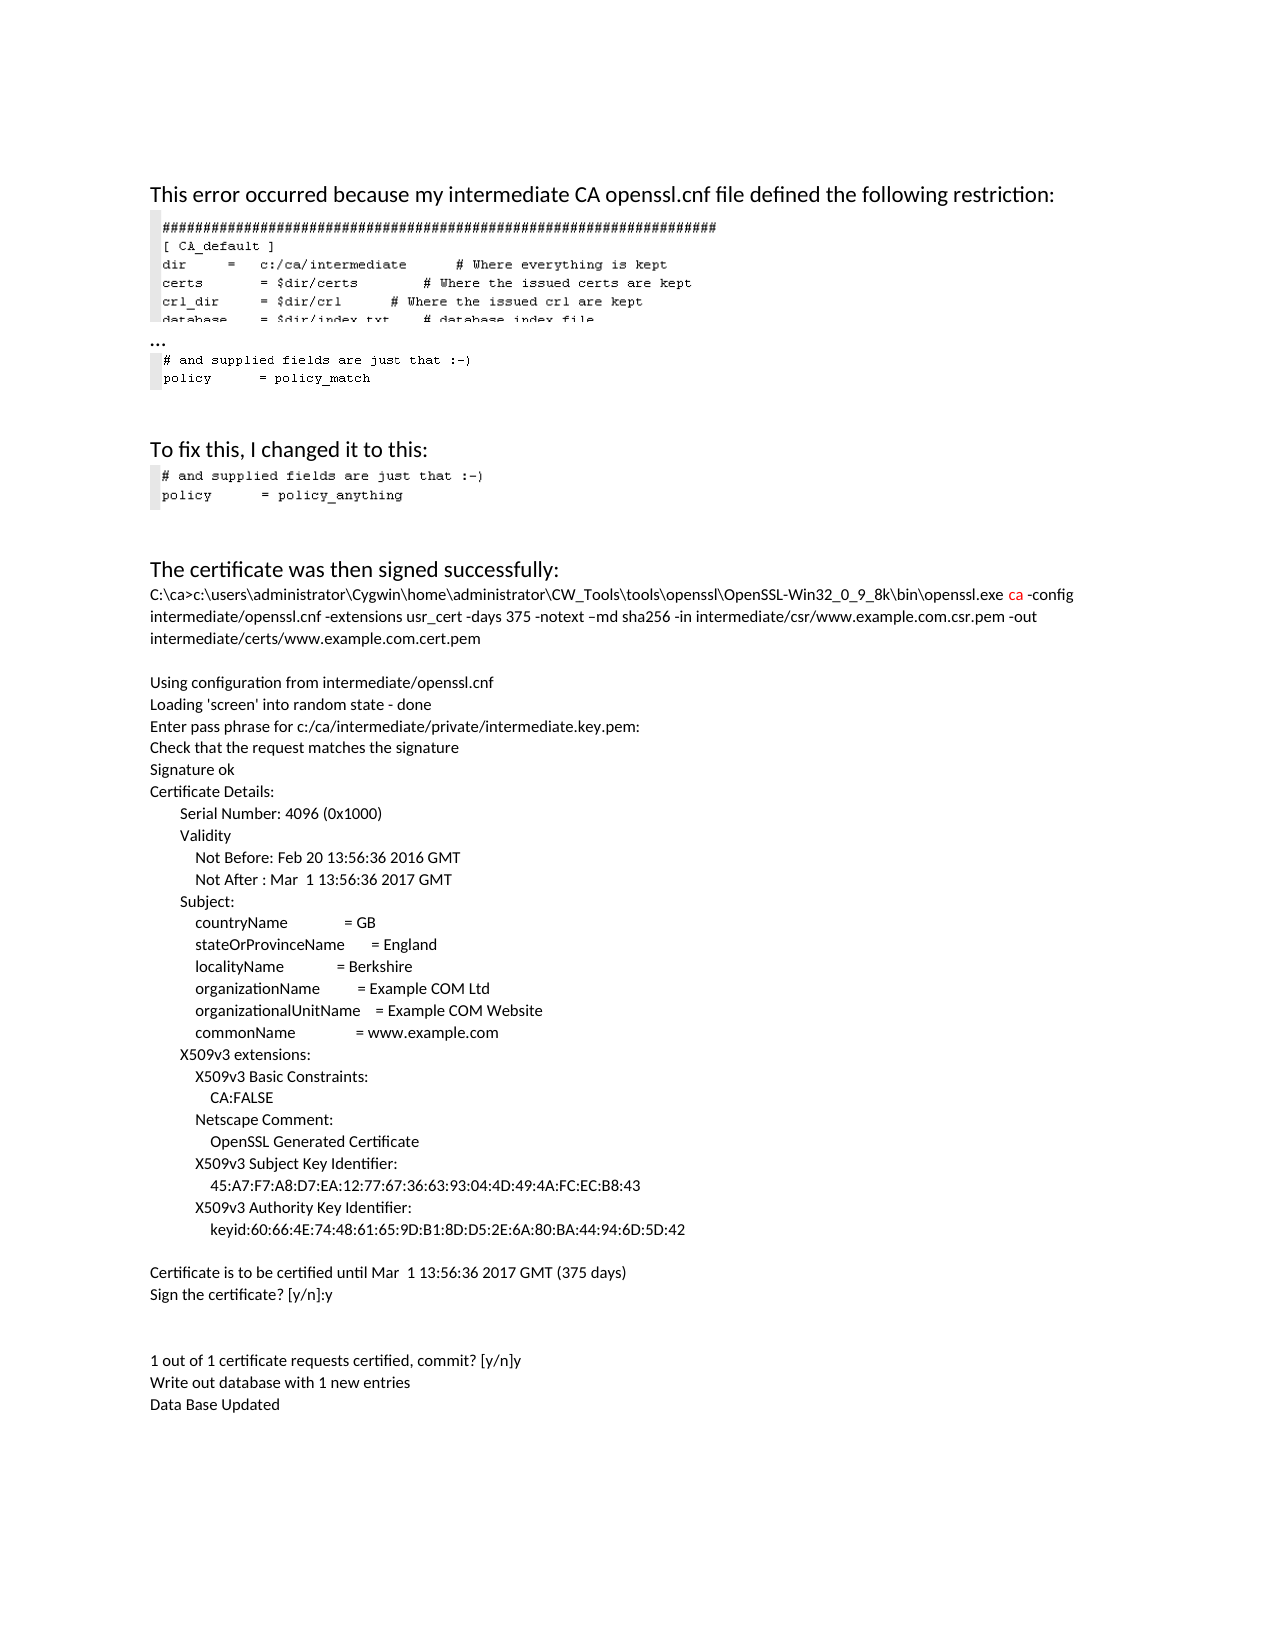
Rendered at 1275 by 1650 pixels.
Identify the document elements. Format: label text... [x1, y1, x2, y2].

text X509v3 extensions: [150, 1044, 1125, 1064]
text Netscape Comment: [150, 1110, 1125, 1130]
text Write out database with 1 new entries [150, 1372, 1125, 1392]
picture [150, 210, 738, 322]
text X509v3 Authority Key Identifier: [150, 1197, 1125, 1217]
text keyid:60:66:4E:74:48:61:65:9D:B1:8D:D5:2E:6A:80:BA:44:94:6D:5D:42 [150, 1219, 1125, 1239]
text Certificate Details: [150, 782, 1125, 802]
text Serial Number: 4096 (0x1000) [150, 803, 1125, 824]
text Validity [150, 825, 1125, 846]
text Certificate is to be certified until Mar 1 13:56:36 2017 GMT (375 days) [150, 1263, 1125, 1283]
text X509v3 Basic Constraints: [150, 1066, 1125, 1086]
text Using configuration from intermediate/openssl.cnf [150, 672, 1125, 692]
text localityName = Berkshire [150, 957, 1125, 977]
text countryName = GB [150, 913, 1125, 933]
text CA:FALSE [150, 1088, 1125, 1108]
text 1 out of 1 certificate requests certified, commit? [y/n]y [150, 1350, 1125, 1371]
text commonName = www.example.com [150, 1022, 1125, 1042]
picture [150, 465, 501, 510]
text OpenSSL Generated Certificate [150, 1132, 1125, 1152]
text Enter pass phrase for c:/ca/intermediate/private/intermediate.key.pem: [150, 716, 1125, 736]
text stateOrProvinceName = England [150, 935, 1125, 955]
text Subject: [150, 891, 1125, 911]
text X509v3 Subject Key Identifier: [150, 1153, 1125, 1174]
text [150, 150, 1125, 649]
text Data Base Updated [150, 1394, 1125, 1466]
text 45:A7:F7:A8:D7:EA:12:77:67:36:63:93:04:4D:49:4A:FC:EC:B8:43 [150, 1175, 1125, 1196]
text Not Before: Feb 20 13:56:36 2016 GMT [150, 847, 1125, 867]
text Signature ok [150, 760, 1125, 780]
text organizationName = Example COM Ltd [150, 978, 1125, 999]
text Loading 'screen' into random state - done [150, 694, 1125, 714]
picture [150, 353, 518, 390]
text Check that the request matches the signature [150, 738, 1125, 758]
text organizationalUnitName = Example COM Website [150, 1000, 1125, 1021]
text Sign the certificate? [y/n]:y [150, 1285, 1125, 1305]
text Not After : Mar 1 13:56:36 2017 GMT [150, 869, 1125, 889]
